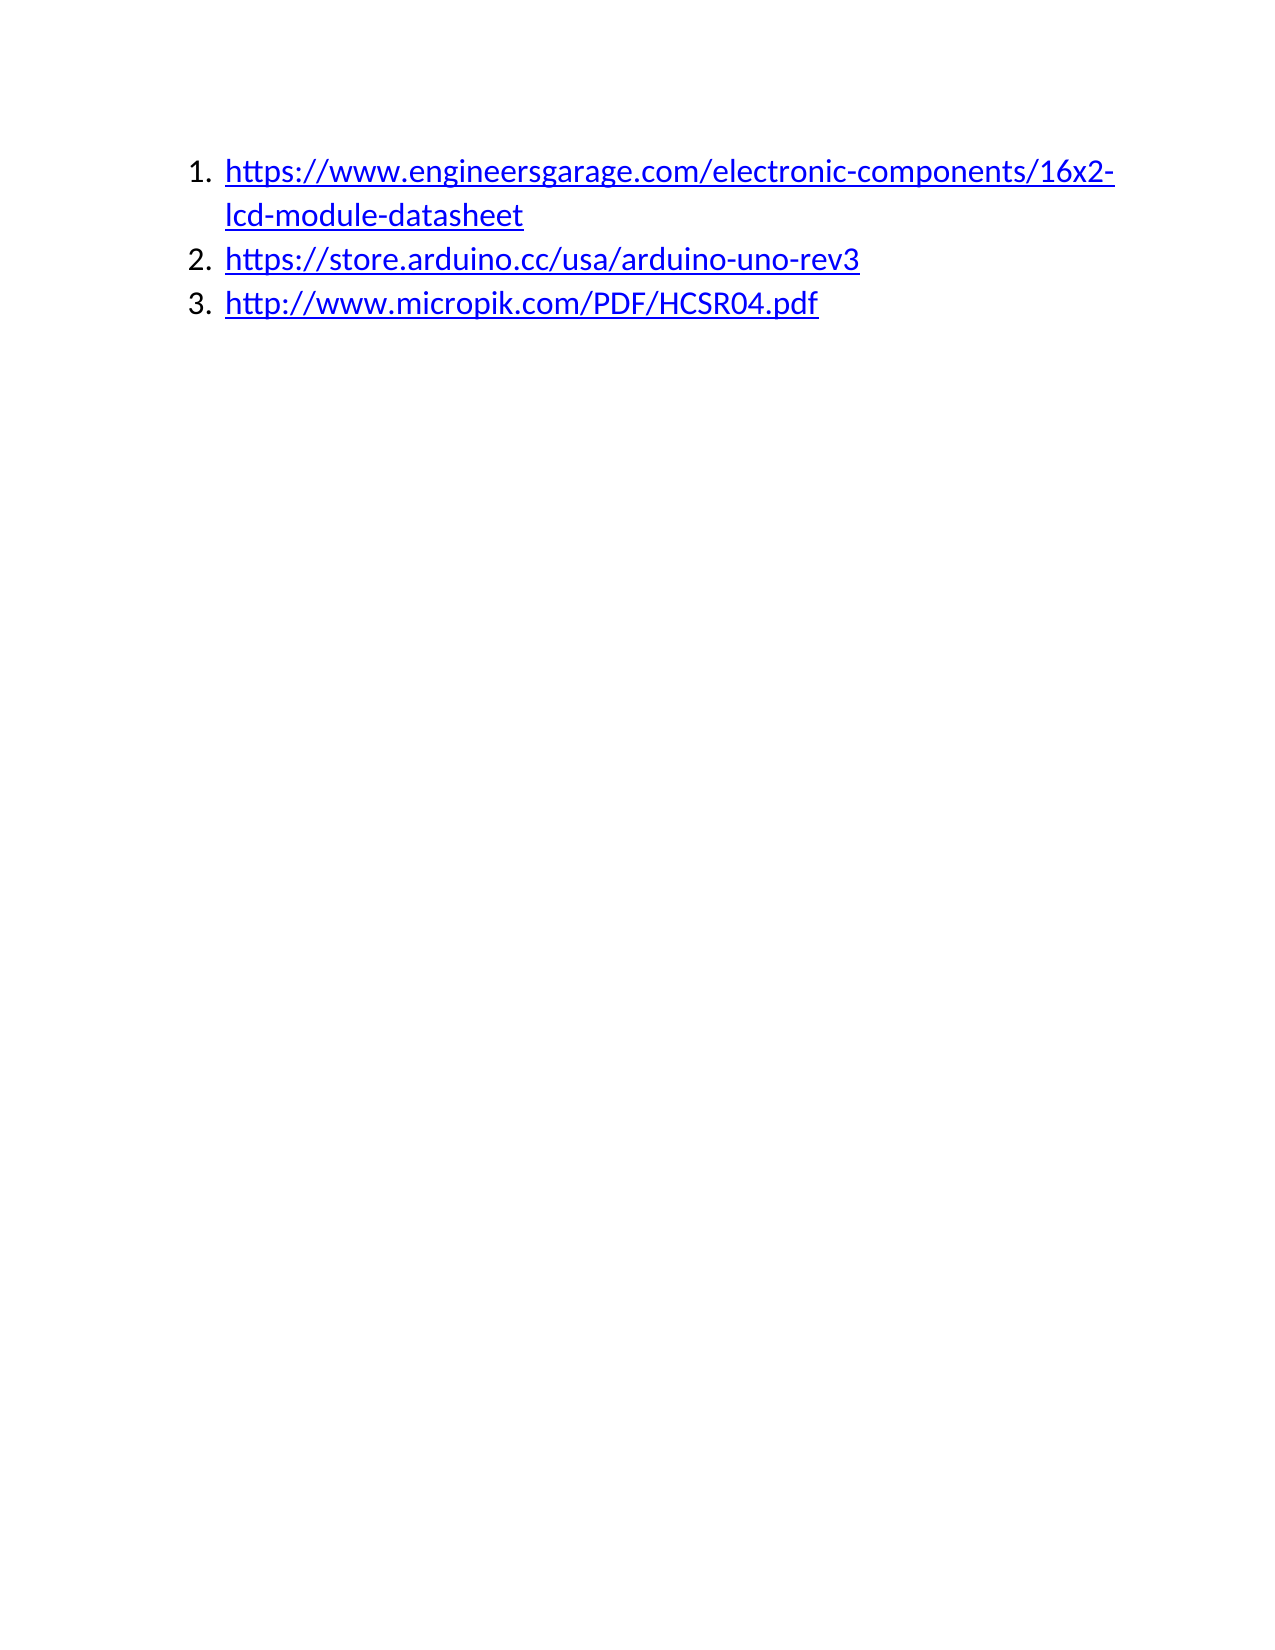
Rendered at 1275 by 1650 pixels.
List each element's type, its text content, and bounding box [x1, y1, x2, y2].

list https://store.arduino.cc/usa/arduino-uno-rev3 [187, 238, 1125, 279]
list http://www.micropik.com/PDF/HCSR04.pdf [187, 282, 1125, 323]
list https://www.engineersgarage.com/electronic-components/16x2-lcd-module-datasheet [187, 150, 1125, 235]
